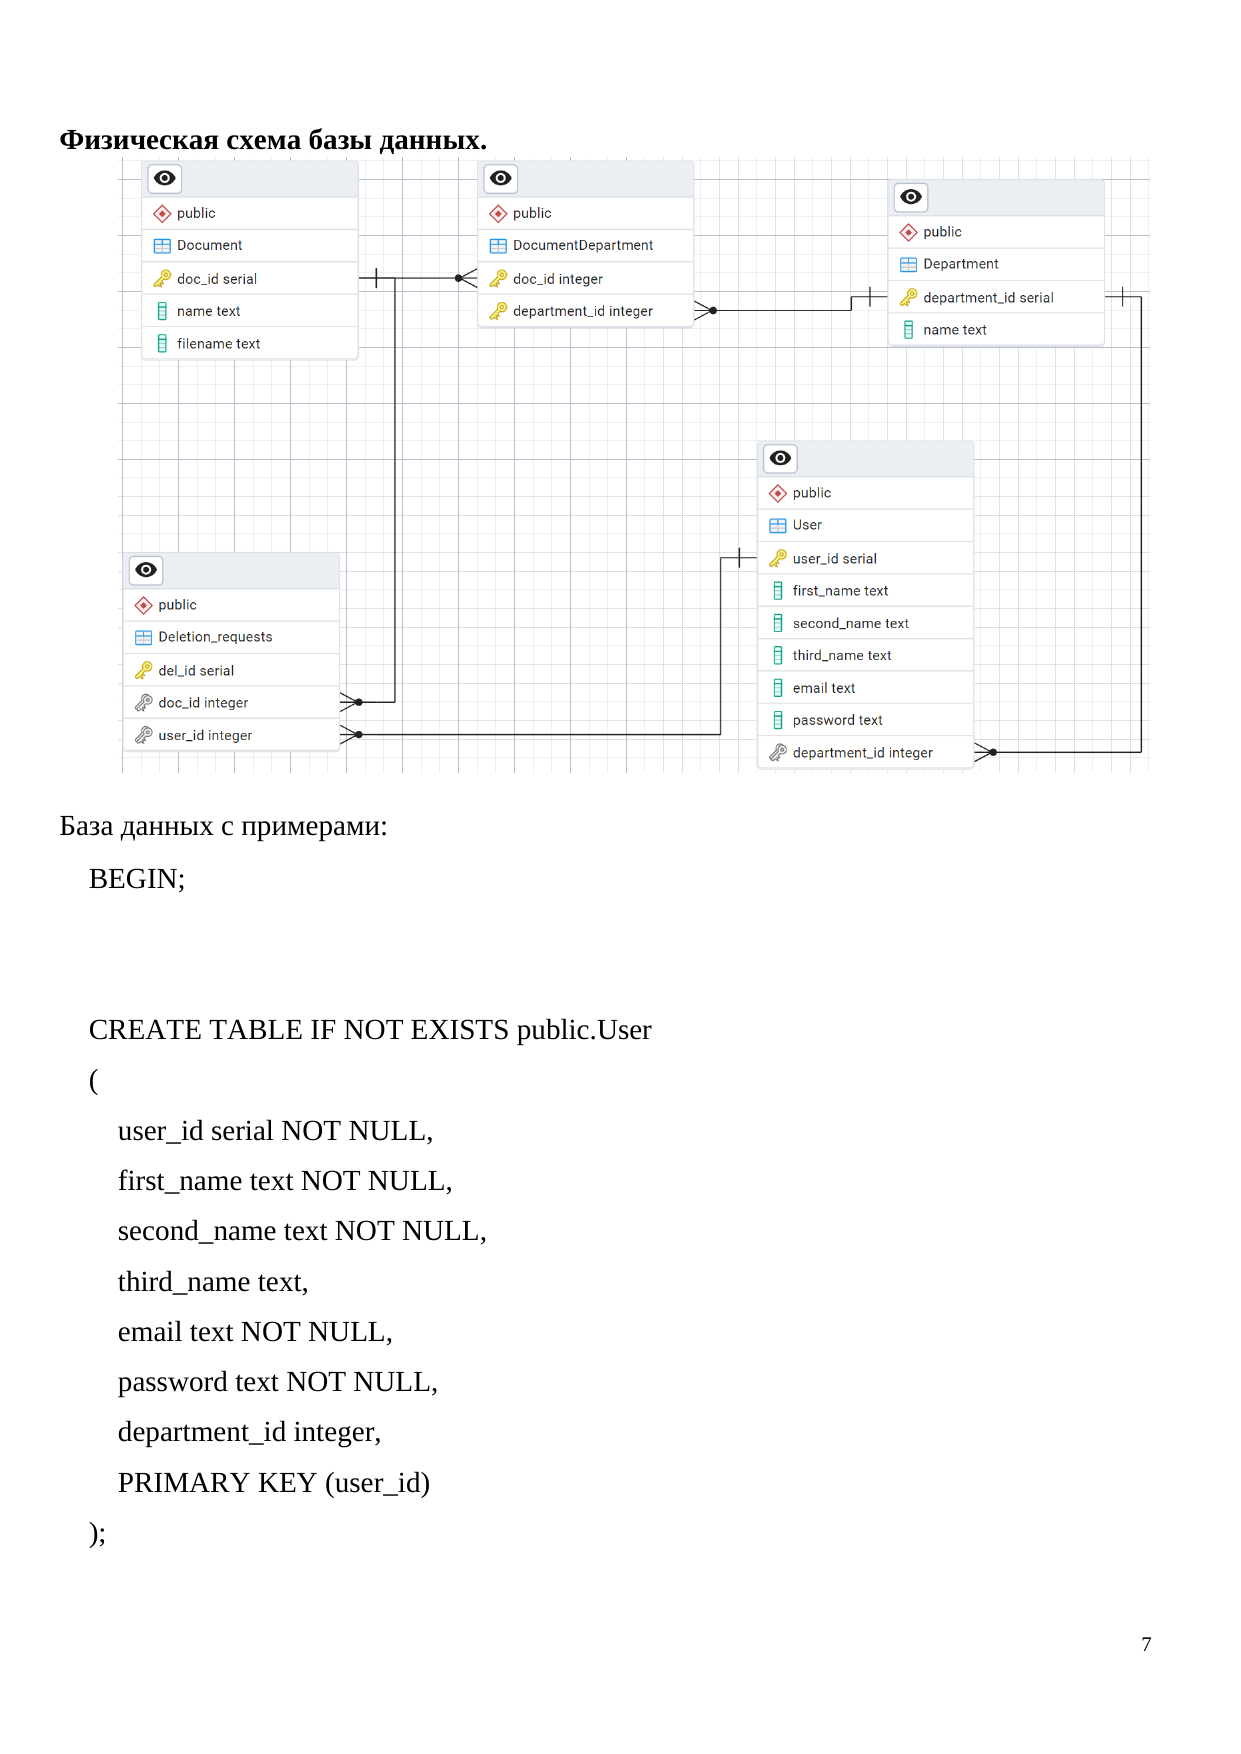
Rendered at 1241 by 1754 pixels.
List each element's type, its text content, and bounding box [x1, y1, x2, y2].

text first_name text NOT NULL, [88, 1163, 1152, 1197]
text ( [88, 1062, 1152, 1096]
text department_id integer, [88, 1414, 1152, 1448]
text password text NOT NULL, [88, 1364, 1152, 1398]
text email text NOT NULL, [88, 1314, 1152, 1347]
text PRIMARY KEY (user_id) [88, 1465, 1152, 1498]
picture [118, 157, 1150, 773]
text user_id serial NOT NULL, [88, 1113, 1152, 1146]
text База данных с примерами: [59, 808, 1152, 842]
text ); [88, 1515, 1152, 1549]
text BEGIN; [88, 861, 1152, 895]
text second_name text NOT NULL, [88, 1213, 1152, 1247]
text third_name text, [88, 1264, 1152, 1297]
text CREATE TABLE IF NOT EXISTS public.User [88, 1012, 1152, 1046]
